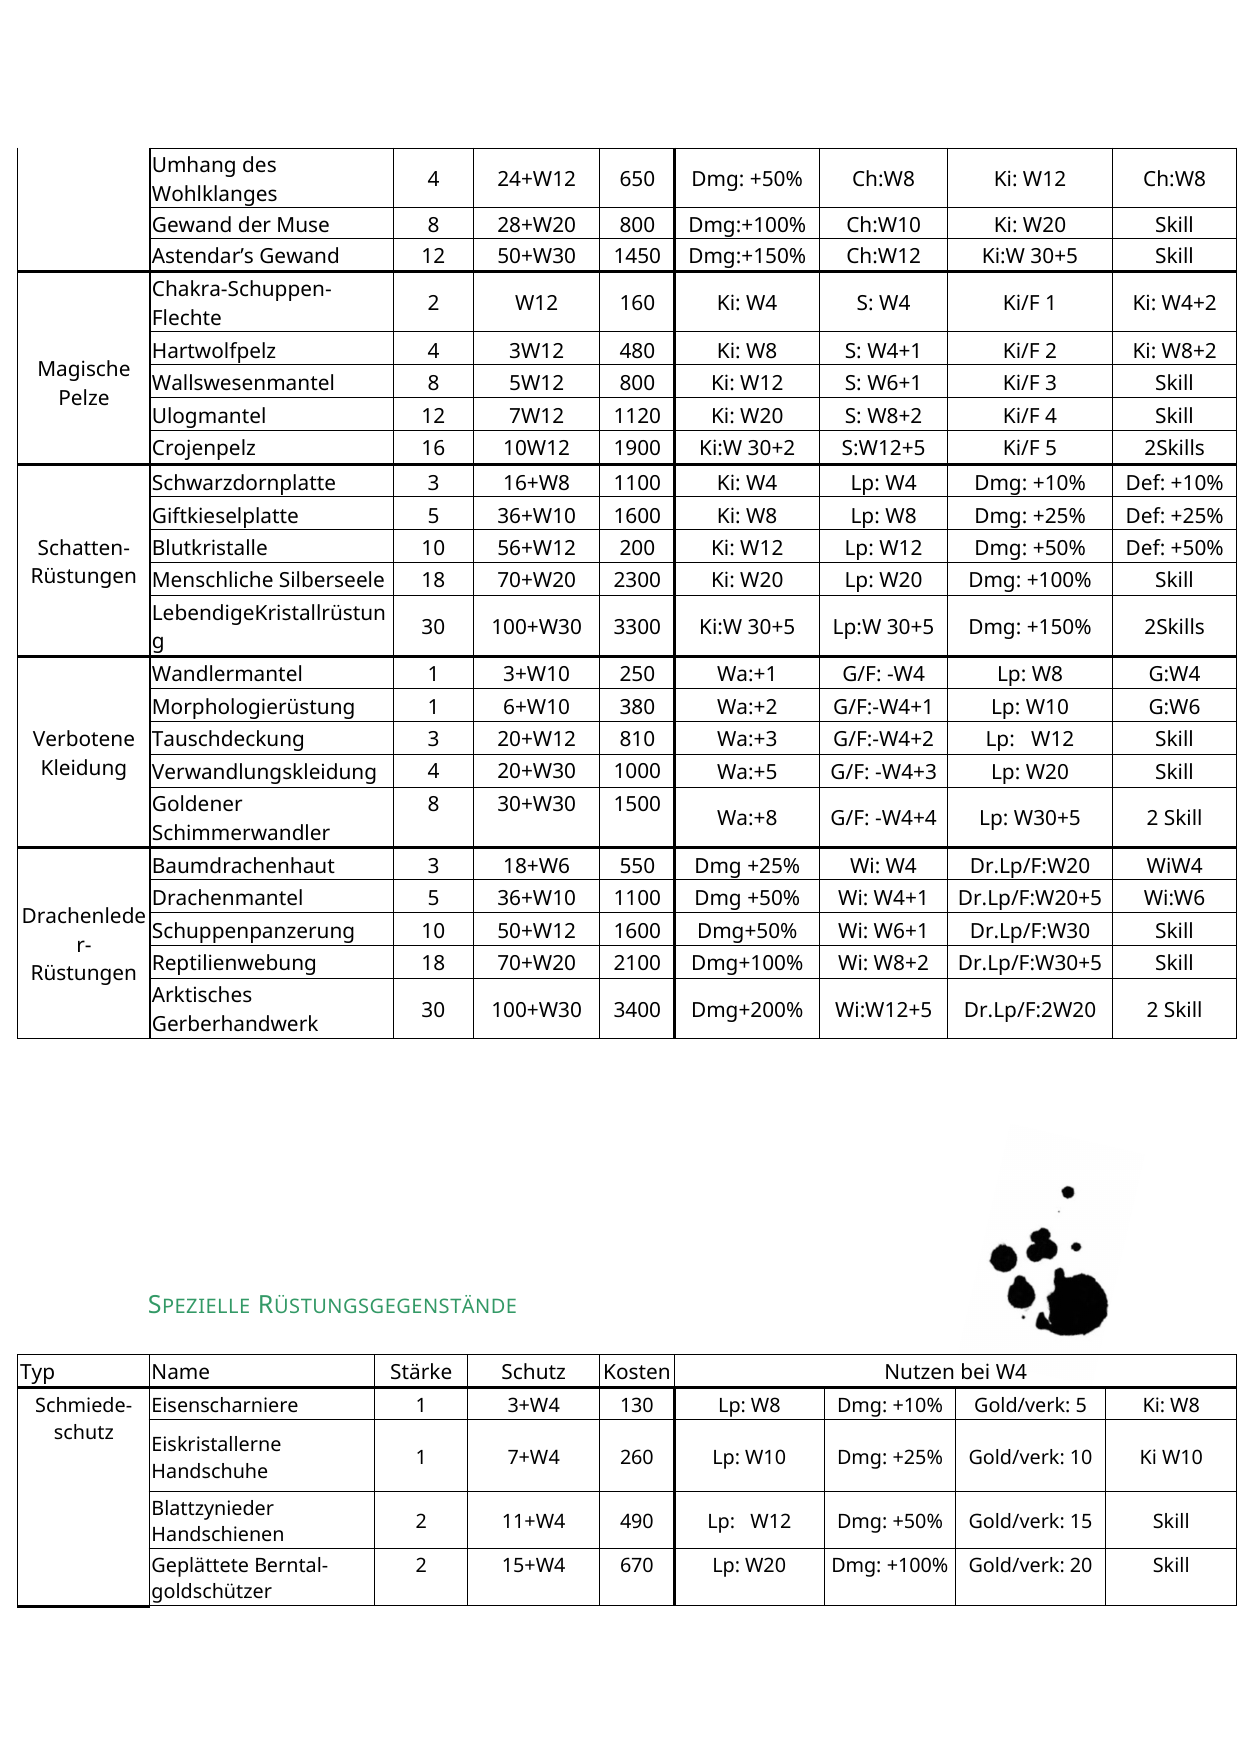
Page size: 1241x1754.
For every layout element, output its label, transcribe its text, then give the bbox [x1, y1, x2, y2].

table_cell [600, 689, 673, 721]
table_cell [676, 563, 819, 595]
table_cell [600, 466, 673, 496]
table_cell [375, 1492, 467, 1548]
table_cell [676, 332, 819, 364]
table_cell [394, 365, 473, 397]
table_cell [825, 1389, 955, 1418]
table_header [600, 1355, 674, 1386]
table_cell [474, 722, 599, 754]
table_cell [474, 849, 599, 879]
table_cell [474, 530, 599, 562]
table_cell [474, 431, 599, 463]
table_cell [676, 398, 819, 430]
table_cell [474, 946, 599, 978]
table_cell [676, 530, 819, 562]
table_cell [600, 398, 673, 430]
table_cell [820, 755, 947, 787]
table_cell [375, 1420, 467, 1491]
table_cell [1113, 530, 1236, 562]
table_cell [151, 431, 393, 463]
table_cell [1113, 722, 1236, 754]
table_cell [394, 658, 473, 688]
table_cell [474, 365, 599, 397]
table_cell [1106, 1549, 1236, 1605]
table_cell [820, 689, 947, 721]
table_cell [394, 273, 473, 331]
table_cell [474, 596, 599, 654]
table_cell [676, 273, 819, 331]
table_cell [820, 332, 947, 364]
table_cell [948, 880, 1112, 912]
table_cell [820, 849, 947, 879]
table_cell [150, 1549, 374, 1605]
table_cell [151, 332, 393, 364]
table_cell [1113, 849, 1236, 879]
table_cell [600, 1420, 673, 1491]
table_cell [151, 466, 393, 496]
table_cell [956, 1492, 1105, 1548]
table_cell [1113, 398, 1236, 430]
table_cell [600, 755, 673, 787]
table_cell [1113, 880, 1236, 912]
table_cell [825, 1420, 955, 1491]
text Spezielle Rüstungsgegenstände [148, 1287, 1093, 1321]
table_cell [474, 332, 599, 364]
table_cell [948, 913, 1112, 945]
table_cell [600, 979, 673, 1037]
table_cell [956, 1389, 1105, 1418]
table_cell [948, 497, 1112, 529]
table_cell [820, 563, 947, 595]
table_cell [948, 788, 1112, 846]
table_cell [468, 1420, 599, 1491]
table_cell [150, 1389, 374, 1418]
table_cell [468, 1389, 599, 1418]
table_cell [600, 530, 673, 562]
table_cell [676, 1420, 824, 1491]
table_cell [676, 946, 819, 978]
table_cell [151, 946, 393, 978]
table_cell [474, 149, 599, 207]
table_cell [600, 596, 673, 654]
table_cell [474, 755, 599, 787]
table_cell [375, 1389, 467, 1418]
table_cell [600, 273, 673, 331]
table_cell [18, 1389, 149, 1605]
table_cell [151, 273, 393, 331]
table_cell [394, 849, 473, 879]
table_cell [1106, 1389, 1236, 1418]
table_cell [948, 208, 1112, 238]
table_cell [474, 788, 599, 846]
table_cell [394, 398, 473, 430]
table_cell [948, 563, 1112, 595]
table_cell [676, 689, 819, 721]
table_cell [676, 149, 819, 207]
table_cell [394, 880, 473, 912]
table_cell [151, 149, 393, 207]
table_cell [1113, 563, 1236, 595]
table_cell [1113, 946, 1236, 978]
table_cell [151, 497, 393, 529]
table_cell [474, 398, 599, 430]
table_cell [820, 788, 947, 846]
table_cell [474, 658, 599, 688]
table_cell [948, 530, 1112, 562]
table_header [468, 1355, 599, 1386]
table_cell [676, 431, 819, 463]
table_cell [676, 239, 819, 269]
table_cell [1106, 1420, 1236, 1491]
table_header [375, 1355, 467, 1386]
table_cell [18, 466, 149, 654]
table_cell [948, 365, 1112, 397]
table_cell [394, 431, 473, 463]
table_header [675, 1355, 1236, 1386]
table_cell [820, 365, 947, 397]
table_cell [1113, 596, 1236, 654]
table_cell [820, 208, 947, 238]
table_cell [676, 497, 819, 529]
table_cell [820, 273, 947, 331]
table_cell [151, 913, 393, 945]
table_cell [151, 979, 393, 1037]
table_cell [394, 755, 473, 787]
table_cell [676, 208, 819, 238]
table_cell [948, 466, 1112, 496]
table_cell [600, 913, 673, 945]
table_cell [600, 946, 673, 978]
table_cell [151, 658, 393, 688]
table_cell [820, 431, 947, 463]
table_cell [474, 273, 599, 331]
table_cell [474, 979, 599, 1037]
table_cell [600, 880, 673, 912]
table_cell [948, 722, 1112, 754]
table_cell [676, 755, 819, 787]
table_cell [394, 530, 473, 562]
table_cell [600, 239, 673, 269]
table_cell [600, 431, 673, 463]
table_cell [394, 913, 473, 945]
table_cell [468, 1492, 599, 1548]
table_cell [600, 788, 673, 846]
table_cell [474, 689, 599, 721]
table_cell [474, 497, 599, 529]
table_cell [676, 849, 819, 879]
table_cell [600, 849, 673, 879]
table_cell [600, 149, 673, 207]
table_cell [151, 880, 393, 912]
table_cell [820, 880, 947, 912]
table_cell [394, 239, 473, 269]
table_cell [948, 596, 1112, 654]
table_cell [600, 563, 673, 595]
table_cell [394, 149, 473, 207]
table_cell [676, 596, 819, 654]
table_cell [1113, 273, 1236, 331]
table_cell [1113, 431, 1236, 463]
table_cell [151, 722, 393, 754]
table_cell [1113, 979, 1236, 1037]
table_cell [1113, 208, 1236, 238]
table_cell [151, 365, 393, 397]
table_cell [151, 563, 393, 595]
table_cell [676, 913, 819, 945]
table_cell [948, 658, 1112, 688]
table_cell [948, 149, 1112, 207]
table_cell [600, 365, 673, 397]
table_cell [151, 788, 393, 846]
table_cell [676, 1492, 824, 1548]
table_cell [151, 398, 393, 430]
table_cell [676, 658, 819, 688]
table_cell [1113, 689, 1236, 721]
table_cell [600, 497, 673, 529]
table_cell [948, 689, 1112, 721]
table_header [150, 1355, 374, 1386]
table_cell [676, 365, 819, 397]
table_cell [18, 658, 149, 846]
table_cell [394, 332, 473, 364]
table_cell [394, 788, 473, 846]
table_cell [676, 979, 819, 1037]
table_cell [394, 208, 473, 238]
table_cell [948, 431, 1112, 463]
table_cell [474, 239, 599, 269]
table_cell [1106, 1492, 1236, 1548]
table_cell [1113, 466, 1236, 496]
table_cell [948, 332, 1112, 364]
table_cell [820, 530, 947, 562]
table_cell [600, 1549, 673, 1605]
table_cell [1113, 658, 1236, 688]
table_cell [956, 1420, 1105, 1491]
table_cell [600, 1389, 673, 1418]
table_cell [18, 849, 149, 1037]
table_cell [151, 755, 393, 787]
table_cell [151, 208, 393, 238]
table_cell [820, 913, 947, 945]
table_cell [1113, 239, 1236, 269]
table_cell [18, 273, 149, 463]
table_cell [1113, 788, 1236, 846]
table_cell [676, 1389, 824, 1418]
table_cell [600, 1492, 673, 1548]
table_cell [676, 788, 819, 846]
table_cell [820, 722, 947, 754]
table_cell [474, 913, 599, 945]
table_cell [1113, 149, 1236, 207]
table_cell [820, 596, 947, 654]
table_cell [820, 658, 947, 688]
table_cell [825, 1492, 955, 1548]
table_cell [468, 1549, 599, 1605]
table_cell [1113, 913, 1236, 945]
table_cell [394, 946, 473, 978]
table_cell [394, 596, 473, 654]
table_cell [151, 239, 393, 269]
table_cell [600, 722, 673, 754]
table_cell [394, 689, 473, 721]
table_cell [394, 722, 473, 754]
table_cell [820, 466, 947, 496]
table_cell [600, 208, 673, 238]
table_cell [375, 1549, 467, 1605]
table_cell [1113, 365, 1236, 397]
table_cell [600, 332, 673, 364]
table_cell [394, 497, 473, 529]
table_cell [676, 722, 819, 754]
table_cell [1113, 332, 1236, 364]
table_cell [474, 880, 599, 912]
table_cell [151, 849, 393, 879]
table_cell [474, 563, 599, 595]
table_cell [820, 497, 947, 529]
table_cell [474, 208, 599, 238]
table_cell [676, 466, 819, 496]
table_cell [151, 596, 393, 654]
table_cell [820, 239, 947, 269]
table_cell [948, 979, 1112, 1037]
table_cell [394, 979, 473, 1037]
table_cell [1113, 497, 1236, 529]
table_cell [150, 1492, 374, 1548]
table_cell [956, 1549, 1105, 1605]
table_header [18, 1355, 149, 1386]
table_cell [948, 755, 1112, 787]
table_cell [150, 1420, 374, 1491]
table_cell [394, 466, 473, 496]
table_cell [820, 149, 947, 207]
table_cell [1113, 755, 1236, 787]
picture [958, 1124, 1144, 1354]
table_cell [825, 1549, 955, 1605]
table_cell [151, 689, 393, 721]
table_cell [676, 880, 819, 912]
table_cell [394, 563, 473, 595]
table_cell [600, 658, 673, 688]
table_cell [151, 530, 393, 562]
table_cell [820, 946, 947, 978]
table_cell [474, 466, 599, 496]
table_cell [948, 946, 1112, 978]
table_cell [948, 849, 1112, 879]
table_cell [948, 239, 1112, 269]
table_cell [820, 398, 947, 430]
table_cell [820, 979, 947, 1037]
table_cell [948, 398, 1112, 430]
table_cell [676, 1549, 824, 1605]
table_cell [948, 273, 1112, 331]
